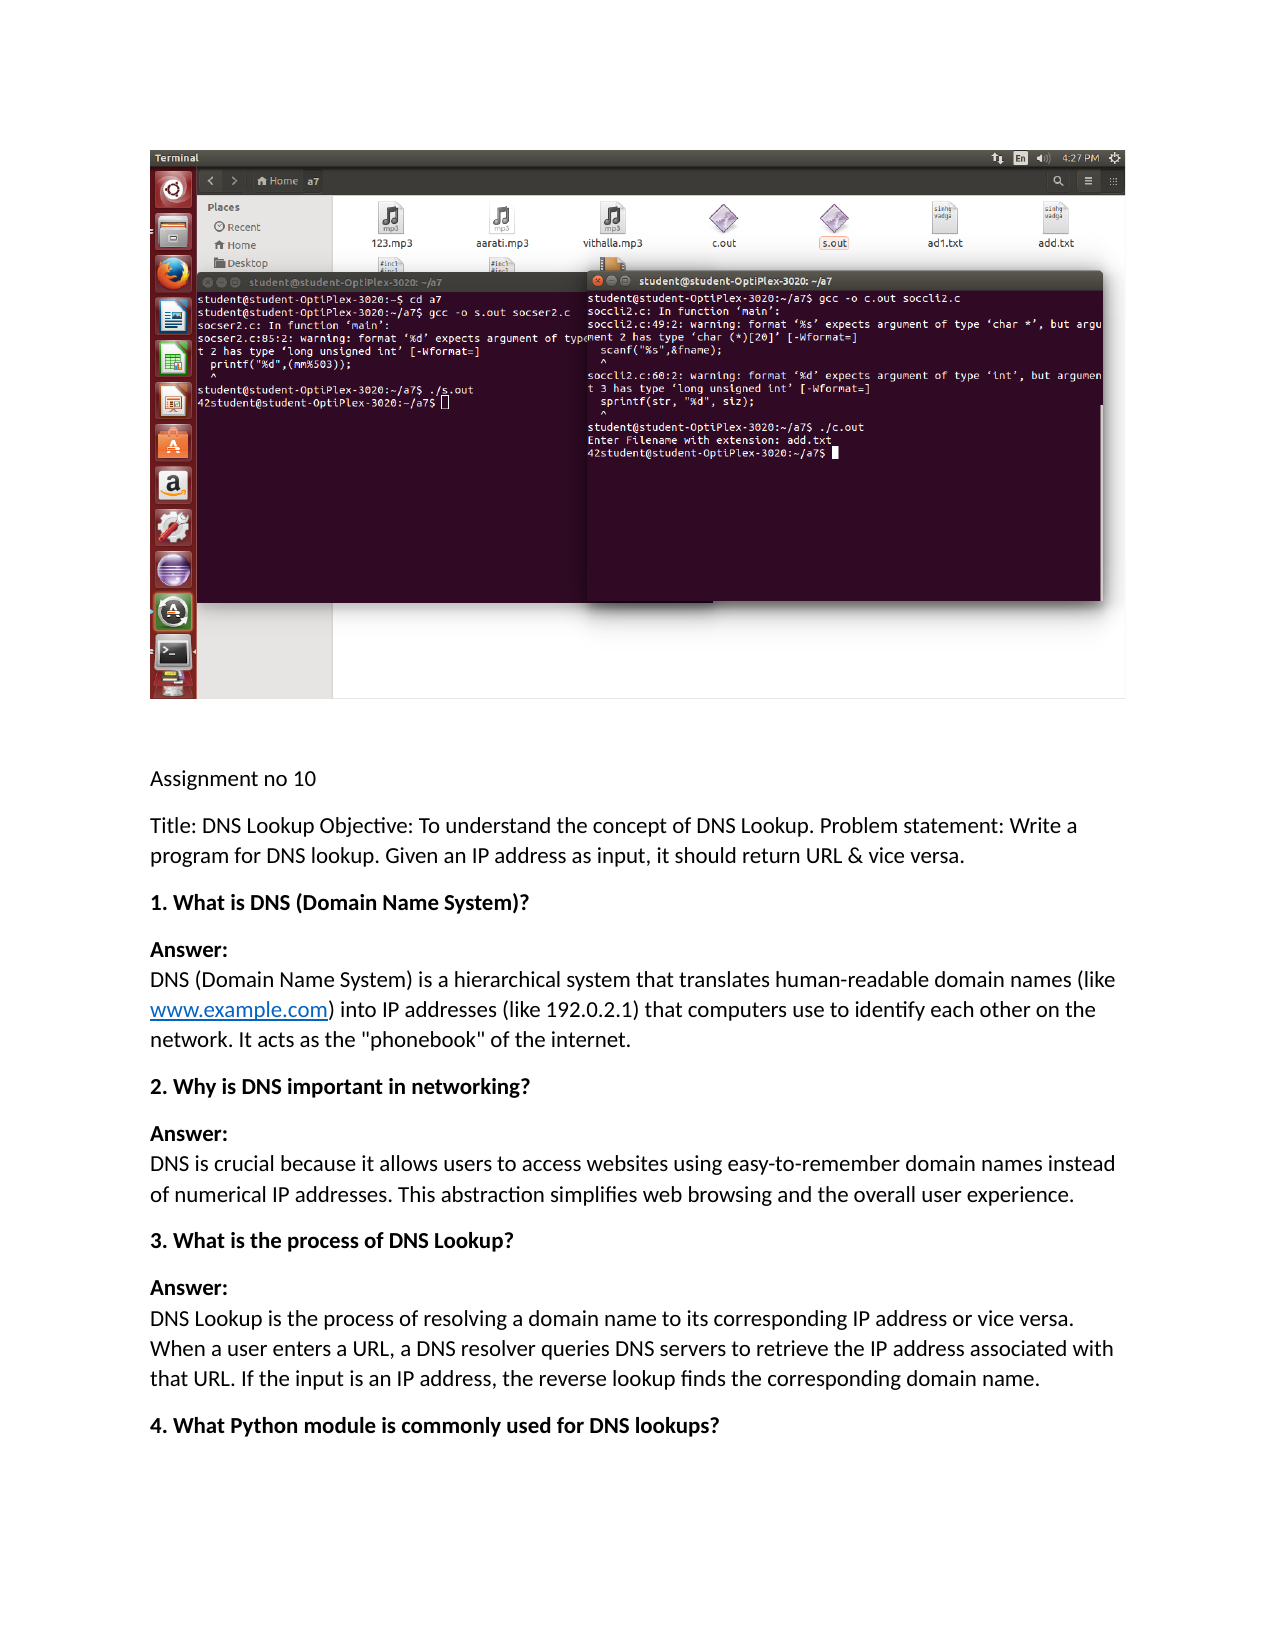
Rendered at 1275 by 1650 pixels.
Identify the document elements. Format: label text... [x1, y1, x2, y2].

text 1. What is DNS (Domain Name System)? [150, 888, 1125, 916]
text Assignment no 10 [150, 764, 1125, 792]
text 2. Why is DNS important in networking? [150, 1072, 1125, 1100]
text Title: DNS Lookup Objective: To understand the concept of DNS Lookup. Problem statement: Write a program for DNS lookup. Given an IP address as input, it should return URL & vice versa. [150, 811, 1125, 869]
text Answer: DNS is crucial because it allows users to access websites using easy-to-remember domain names instead of numerical IP addresses. This abstraction simplifies web browsing and the overall user experience. [150, 1119, 1125, 1208]
picture [150, 150, 1125, 699]
text 4. What Python module is commonly used for DNS lookups? [150, 1411, 1125, 1439]
text Answer: DNS Lookup is the process of resolving a domain name to its corresponding IP address or vice versa. When a user enters a URL, a DNS resolver queries DNS servers to retrieve the IP address associated with that URL. If the input is an IP address, the reverse lookup finds the corresponding domain name. [150, 1273, 1125, 1392]
text 3. What is the process of DNS Lookup? [150, 1227, 1125, 1254]
text Answer: DNS (Domain Name System) is a hierarchical system that translates human-readable domain names (like www.example.com) into IP addresses (like 192.0.2.1) that computers use to identify each other on the network. It acts as the "phonebook" of the internet. [150, 935, 1125, 1053]
